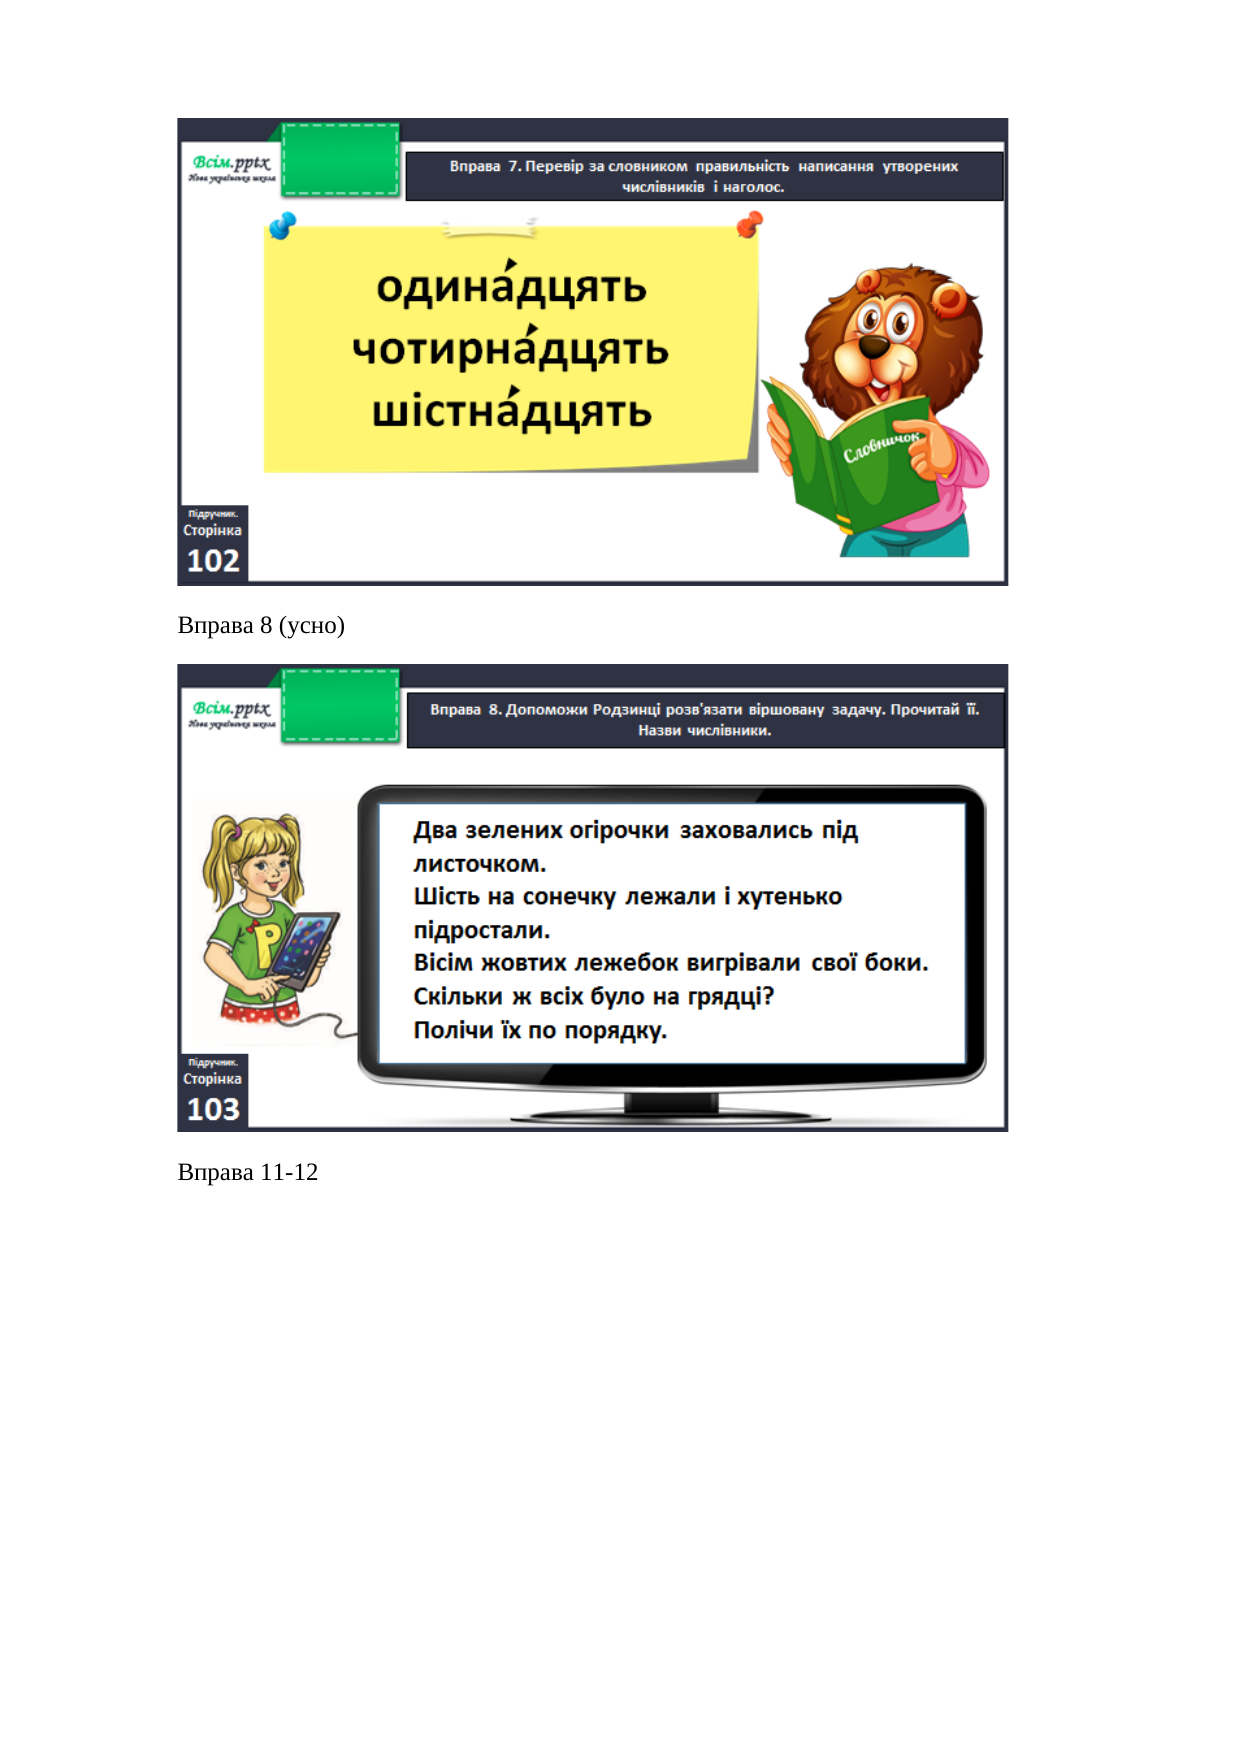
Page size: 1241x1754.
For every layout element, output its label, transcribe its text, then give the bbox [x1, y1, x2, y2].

picture [177, 118, 1009, 586]
text Вправа 11-12 [177, 1157, 1152, 1186]
picture [177, 664, 1009, 1132]
text Вправа 8 (усно) [177, 611, 1152, 639]
